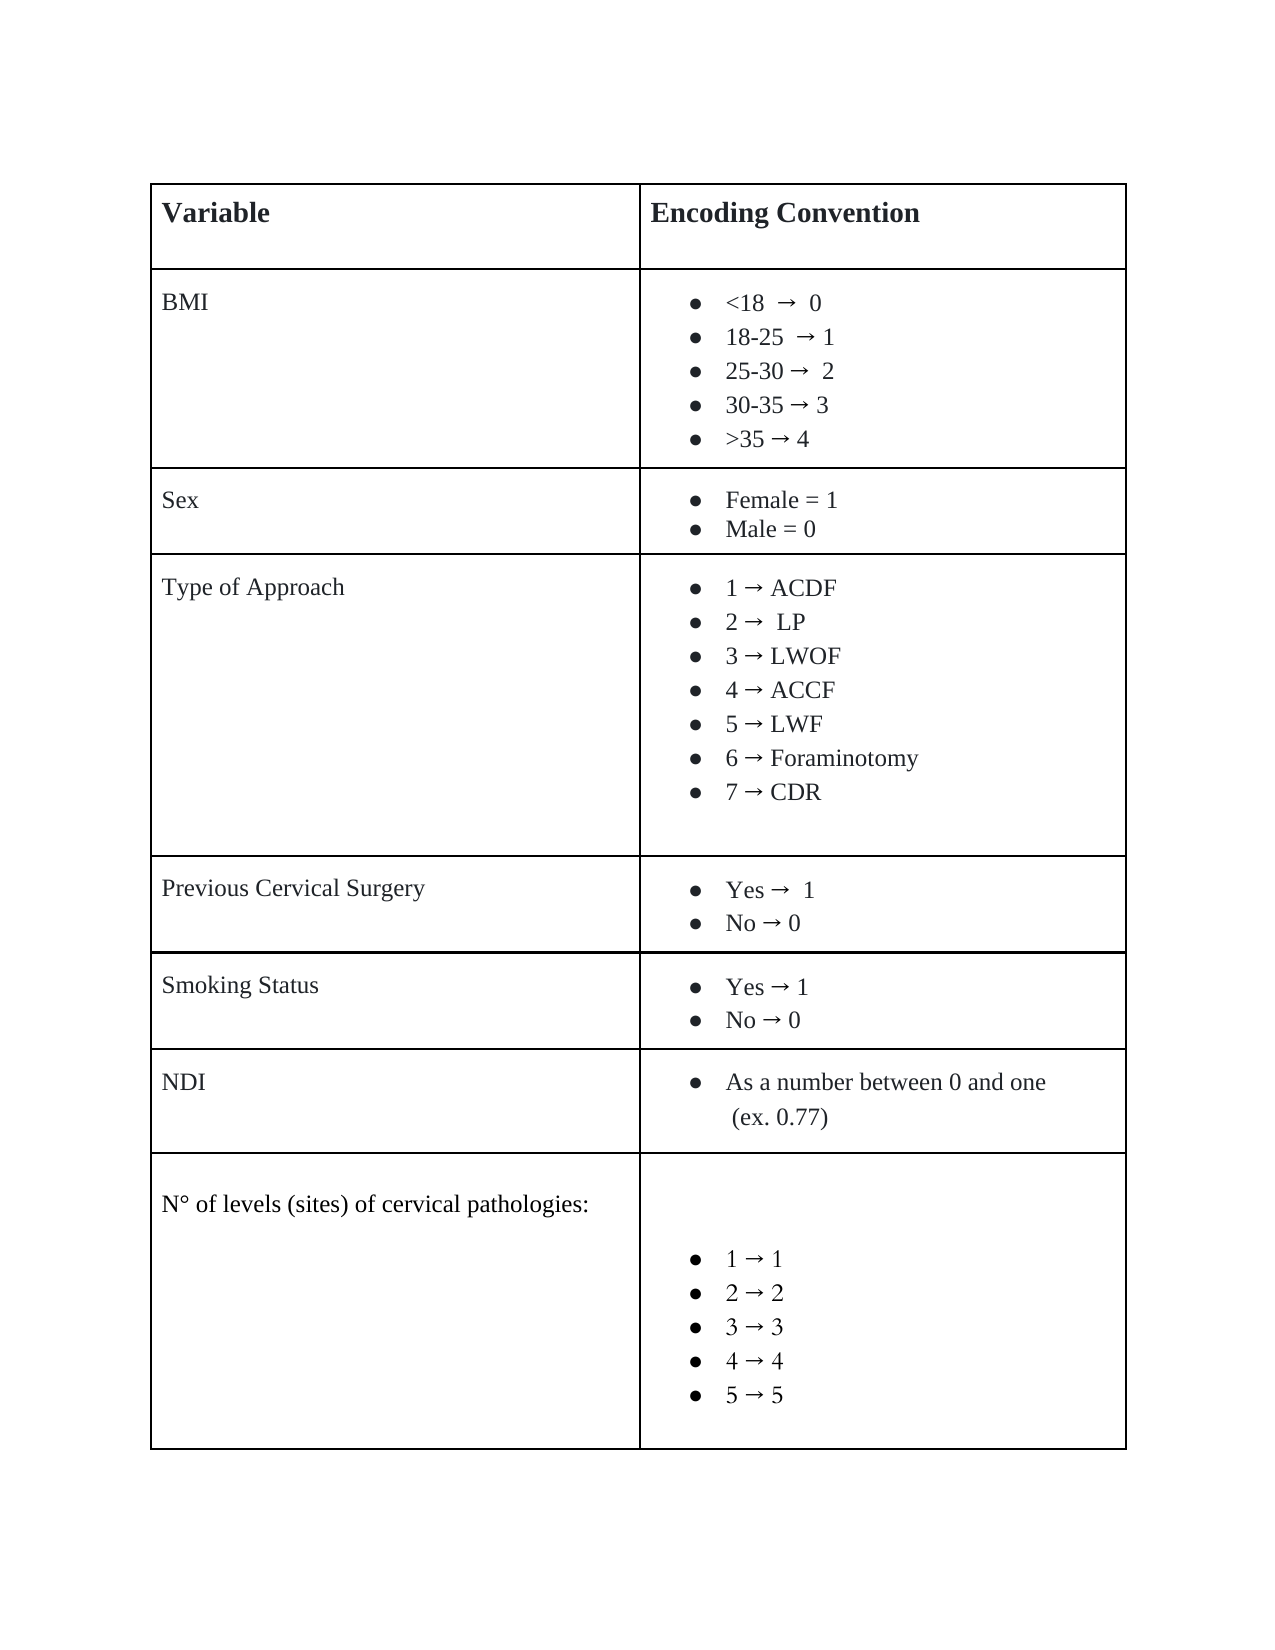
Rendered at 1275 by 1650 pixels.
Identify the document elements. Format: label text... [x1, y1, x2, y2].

table_cell Type of Approach [152, 555, 639, 854]
table_header Encoding Convention [641, 185, 1125, 268]
table_cell Smoking Status [152, 954, 639, 1048]
table_cell BMI [152, 270, 639, 467]
table_cell Yes → 1 No → 0 [641, 857, 1125, 951]
table_cell Yes → 1 No → 0 [641, 954, 1125, 1048]
table_cell 1 → ACDF 2 → LP 3 → LWOF 4 → ACCF 5 → LWF 6 → Foraminotomy 7 → CDR [641, 555, 1125, 854]
table_cell <18 → 0 18-25 → 1 25-30 → 2 30-35 → 3 >35 → 4 [641, 270, 1125, 467]
table_cell NDI [152, 1050, 639, 1152]
table_header Variable [152, 185, 639, 268]
table_cell Sex [152, 469, 639, 553]
table_cell Female = 1 Male = 0 [641, 469, 1125, 553]
table_cell 1 → 1 2 → 2 3 → 3 4 → 4 5 → 5 [641, 1154, 1125, 1448]
table_cell Previous Cervical Surgery [152, 857, 639, 951]
table_cell N° of levels (sites) of cervical pathologies: [152, 1154, 639, 1448]
table_cell As a number between 0 and one (ex. 0.77) [641, 1050, 1125, 1152]
